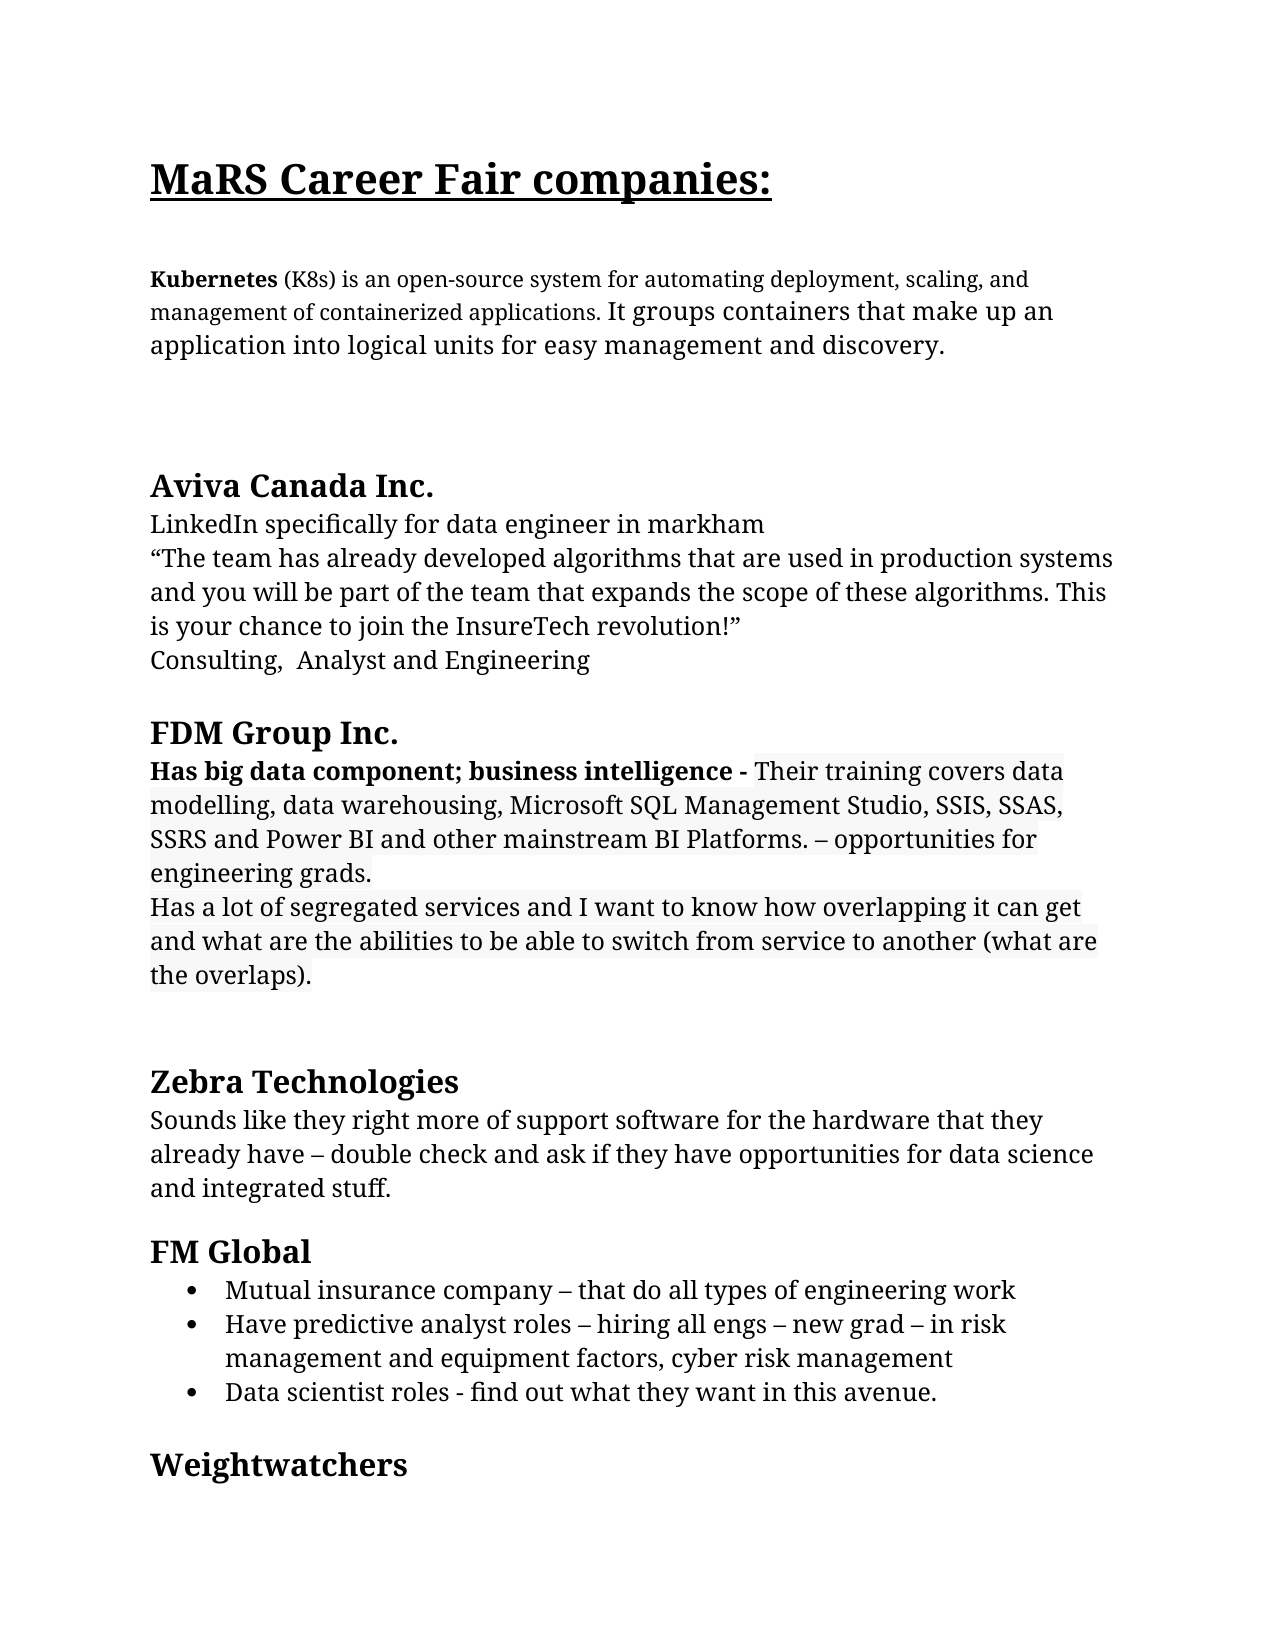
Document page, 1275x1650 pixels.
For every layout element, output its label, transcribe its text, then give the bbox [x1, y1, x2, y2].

text Zebra Technologies [150, 1060, 1125, 1102]
text Consulting, Analyst and Engineering [112, 642, 1125, 677]
text FDM Group Inc. [150, 711, 1125, 753]
list Data scientist roles - find out what they want in this avenue. [187, 1375, 1125, 1409]
text MaRS Career Fair companies: [150, 150, 1125, 207]
text Has big data component; business intelligence - Their training covers data modelling, data warehousing, Microsoft SQL Management Studio, SSIS, SSAS, SSRS and Power BI and other mainstream BI Platforms. – opportunities for engineering grads. [150, 753, 754, 787]
list Have predictive analyst roles – hiring all engs – new grad – in risk management and equipment factors, cyber risk management [187, 1307, 1125, 1375]
text “The team has already developed algorithms that are used in production systems and you will be part of the team that expands the scope of these algorithms. This is your chance to join the InsureTech revolution!” [150, 540, 1125, 642]
list Mutual insurance company – that do all types of engineering work [187, 1273, 1125, 1307]
text FM Global [150, 1230, 1125, 1273]
text Kubernetes (K8s) is an open-source system for automating deployment, scaling, and management of containerized applications. It groups containers that make up an application into logical units for easy management and discovery. [150, 263, 1125, 361]
text Has a lot of segregated services and I want to know how overlapping it can get and what are the abilities to be able to switch from service to another (what are the overlaps). [150, 889, 1125, 992]
text Has big data component; business intelligence - Their training covers data modelling, data warehousing, Microsoft SQL Management Studio, SSIS, SSAS, SSRS and Power BI and other mainstream BI Platforms. – opportunities for engineering grads. [372, 753, 1125, 889]
text Aviva Canada Inc. LinkedIn specifically for data engineer in markham [150, 464, 1125, 540]
text Weightwatchers [150, 1443, 1125, 1486]
text Sounds like they right more of support software for the hardware that they already have – double check and ask if they have opportunities for data science and integrated stuff. [150, 1102, 1125, 1204]
